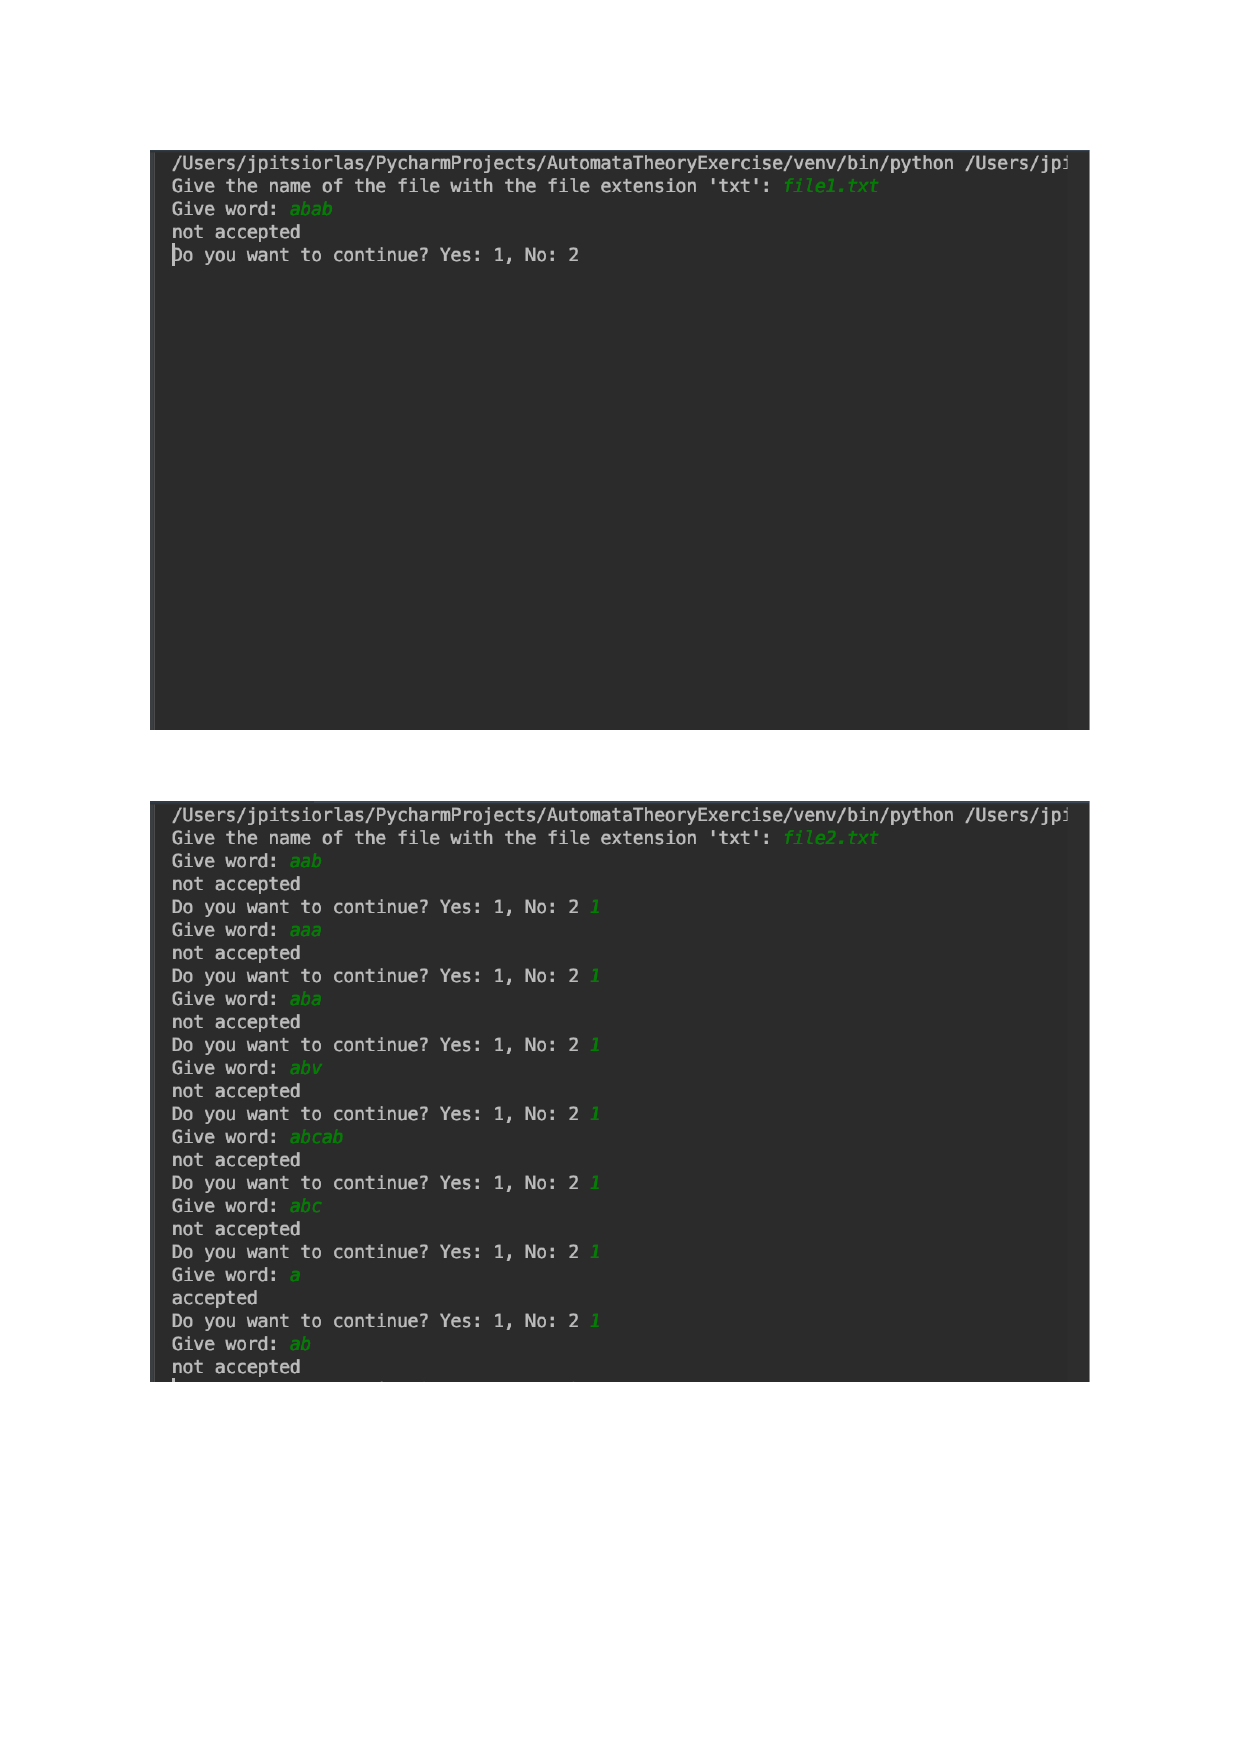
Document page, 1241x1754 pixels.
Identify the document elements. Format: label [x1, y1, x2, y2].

picture [150, 801, 1090, 1382]
picture [150, 150, 1090, 730]
